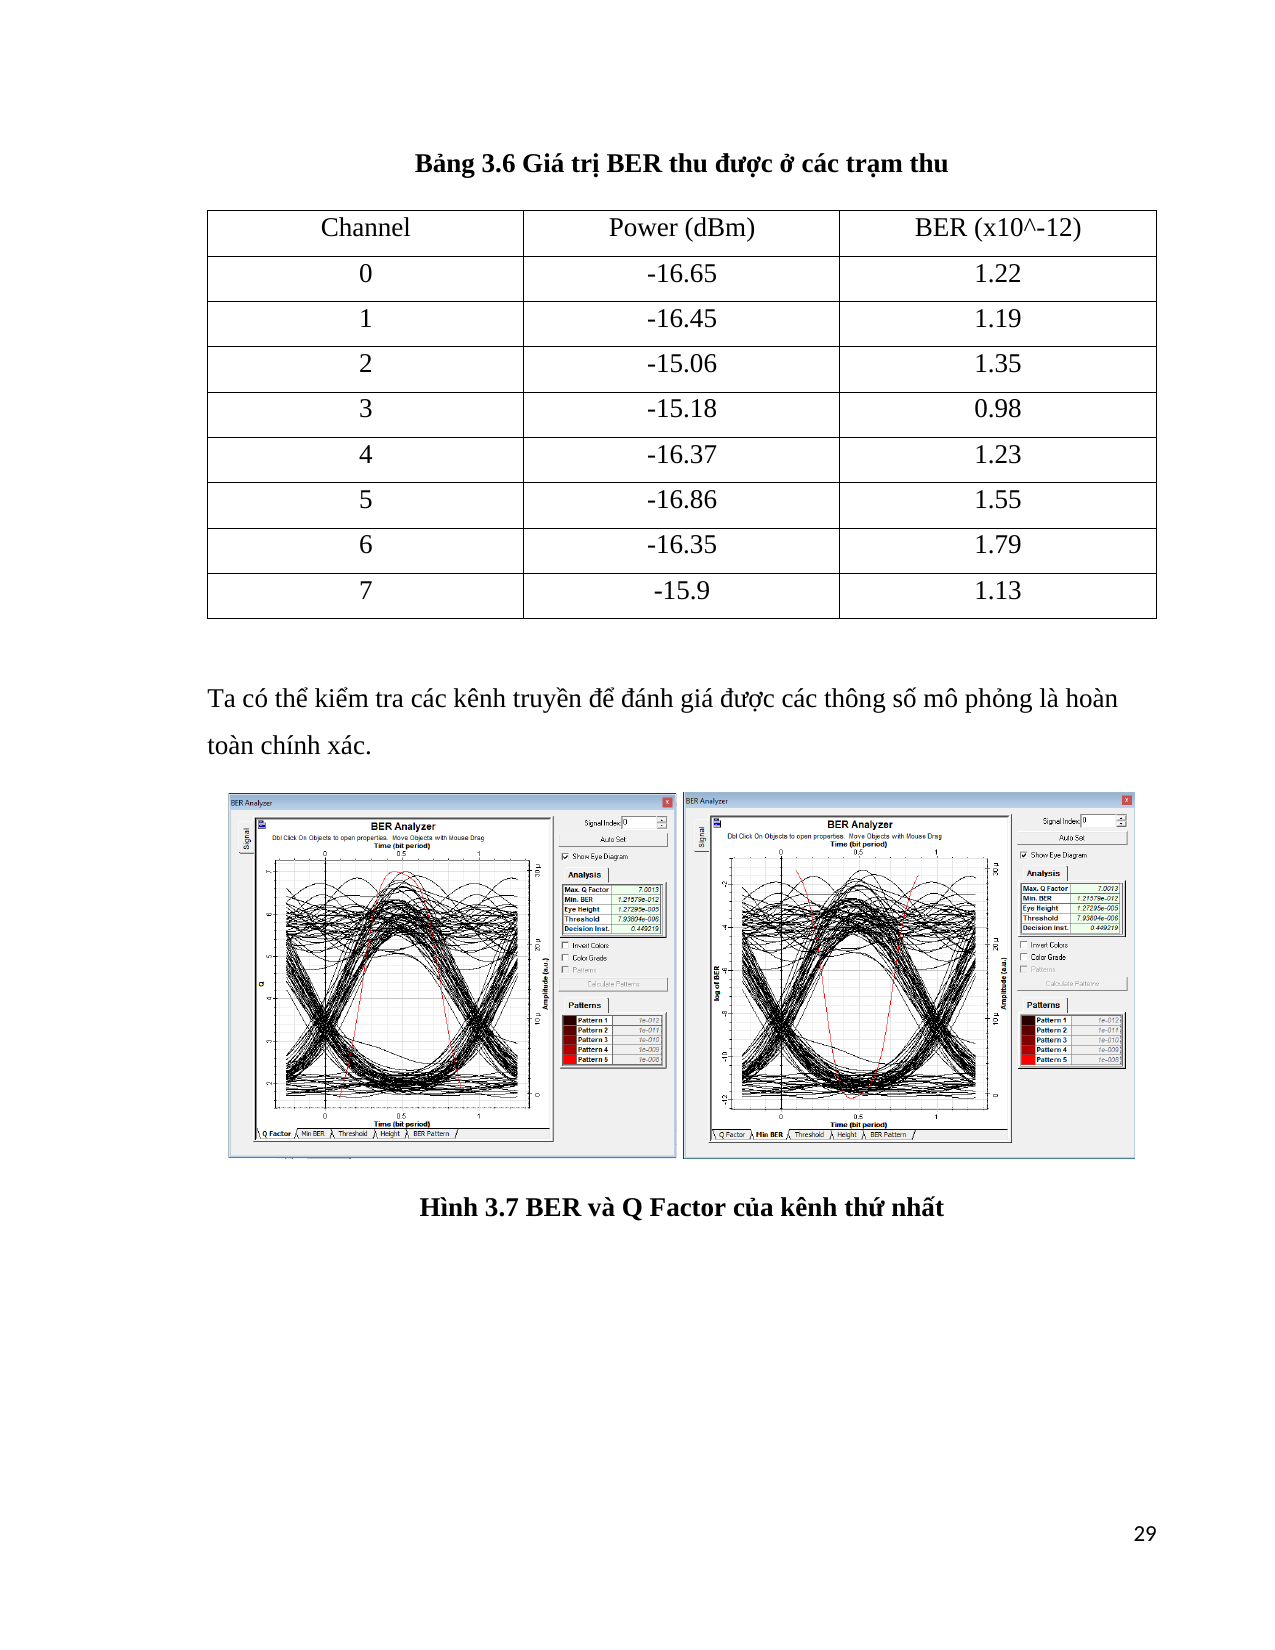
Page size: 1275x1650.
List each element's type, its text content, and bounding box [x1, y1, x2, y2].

table_cell 4 [208, 438, 523, 482]
table_cell 1.23 [840, 438, 1156, 482]
table_cell 0 [208, 257, 523, 301]
table_cell 1.19 [840, 302, 1156, 346]
table_cell 2 [208, 347, 523, 392]
table_cell -16.35 [524, 529, 839, 573]
table_cell 5 [208, 483, 523, 527]
table_cell 0.98 [840, 393, 1156, 437]
picture [228, 793, 677, 1159]
picture [683, 792, 1135, 1159]
table_cell -16.86 [524, 483, 839, 527]
table_header Power (dBm) [524, 211, 839, 256]
table_cell 7 [208, 574, 523, 618]
text Ta có thể kiểm tra các kênh truyền để đánh giá được các thông số mô phỏng là hoàn toàn chính xác. [207, 682, 1156, 760]
table_cell -16.65 [524, 257, 839, 301]
text Bảng 3.6 Giá trị BER thu được ở các trạm thu [207, 147, 1156, 178]
table_cell 6 [208, 529, 523, 573]
table_cell 1 [208, 302, 523, 346]
table_cell 1.13 [840, 574, 1156, 618]
table_cell 1.79 [840, 529, 1156, 573]
table_cell -15.06 [524, 347, 839, 392]
table_cell 3 [208, 393, 523, 437]
table_cell 1.35 [840, 347, 1156, 392]
table_header Channel [208, 211, 523, 256]
table_cell -16.37 [524, 438, 839, 482]
table_cell -16.45 [524, 302, 839, 346]
table_header BER (x10^-12) [840, 211, 1156, 256]
table_cell -15.9 [524, 574, 839, 618]
table_cell -15.18 [524, 393, 839, 437]
table_cell 1.22 [840, 257, 1156, 301]
table_cell 1.55 [840, 483, 1156, 527]
text Hình 3.7 BER và Q Factor của kênh thứ nhất [207, 1191, 1156, 1222]
